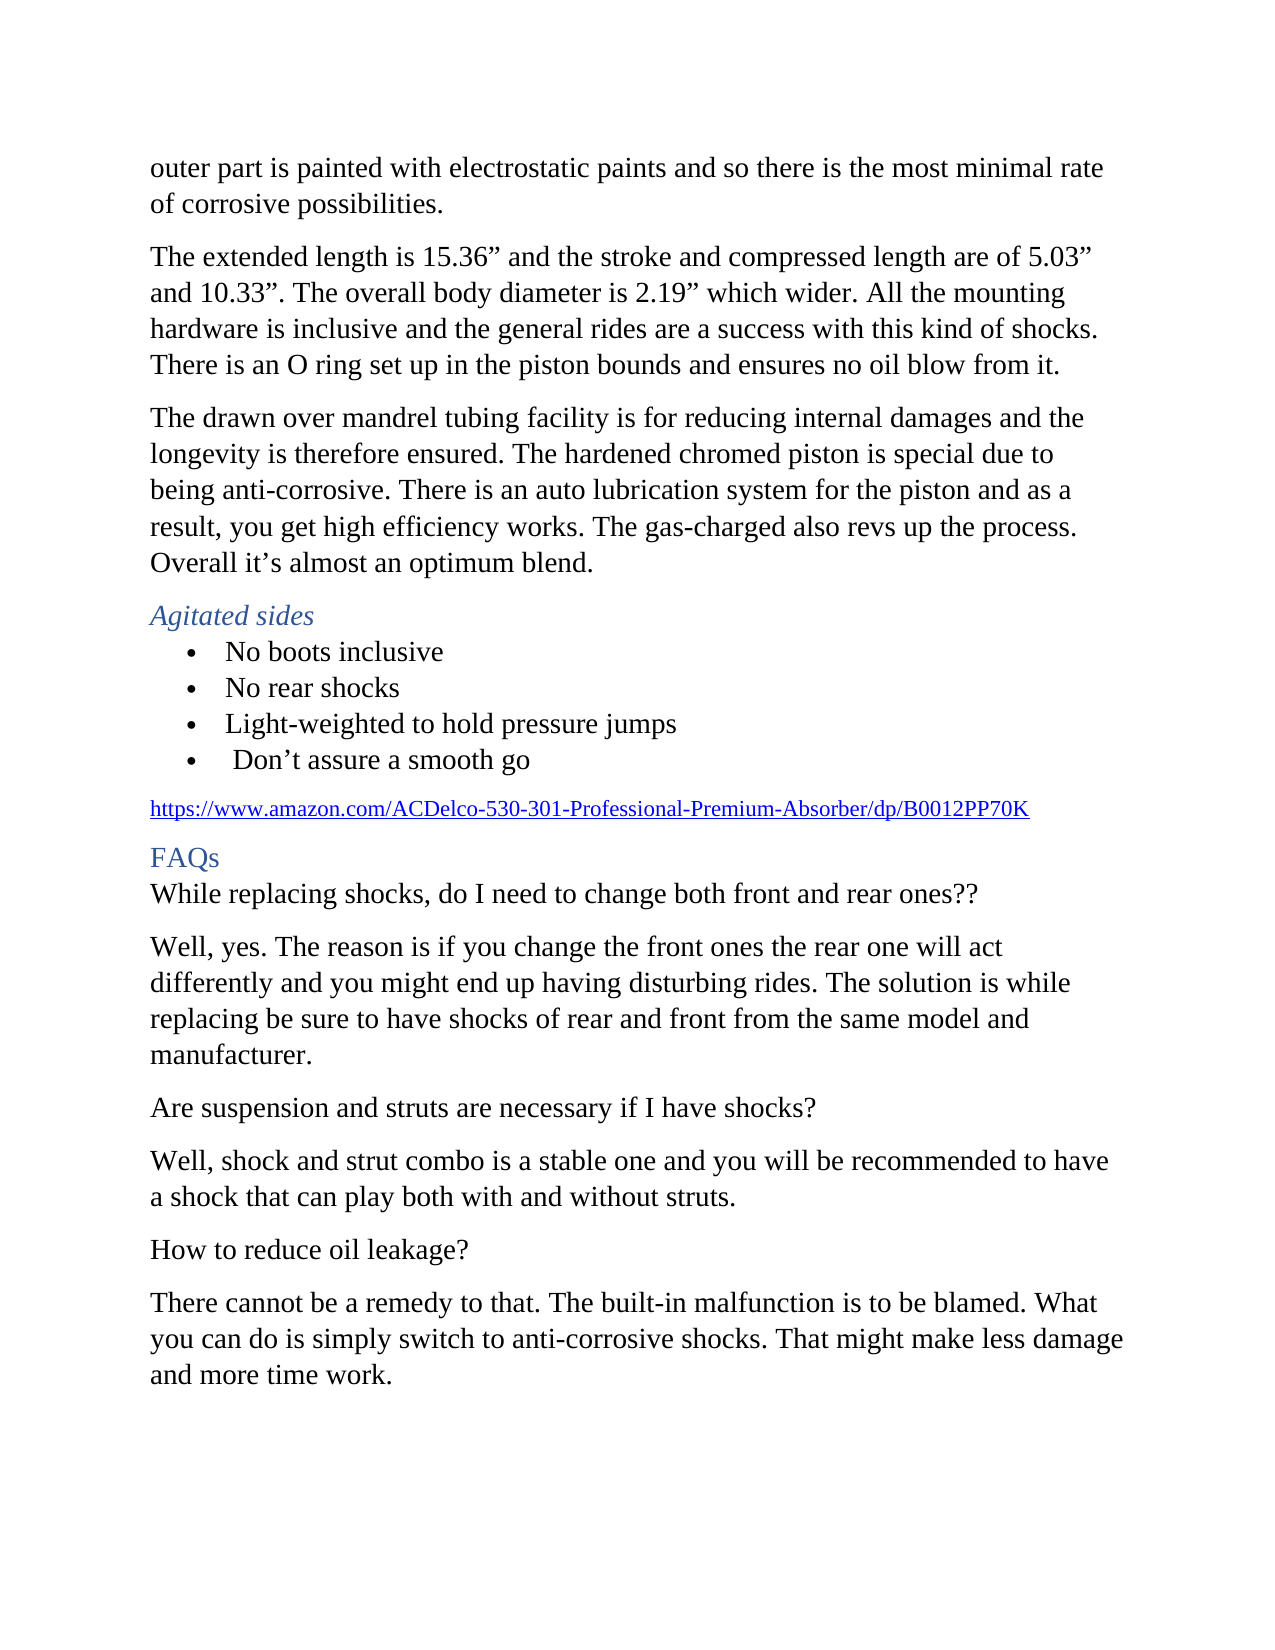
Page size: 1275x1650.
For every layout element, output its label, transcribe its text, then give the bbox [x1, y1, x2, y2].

text How to reduce oil leakage? [150, 1232, 1125, 1266]
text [150, 150, 1125, 220]
text Well, shock and strut combo is a stable one and you will be recommended to have a shock that can play both with and without struts. [150, 1143, 1125, 1213]
subtitle Agitated sides [150, 598, 1125, 631]
text The extended length is 15.36” and the stroke and compressed length are of 5.03” and 10.33”. The overall body diameter is 2.19” which wider. All the mounting hardware is inclusive and the general rides are a success with this kind of shocks. There is an O ring set up in the piston bounds and ensures no oil blow from it. [150, 239, 1125, 381]
text The drawn over mandrel tubing facility is for reducing internal damages and the longevity is therefore ensured. The hardened chromed piston is special due to being anti-corrosive. There is an auto lubrication system for the piston and as a result, you get high efficiency works. The gas-charged also revs up the process. Overall it’s almost an optimum blend. [150, 400, 1125, 578]
list Light-weighted to hold pressure jumps [187, 706, 1125, 739]
text Well, yes. The reason is if you change the front ones the rear one will act differently and you might end up having disturbing rides. The solution is while replacing be sure to have shocks of rear and front from the same model and manufacturer. [150, 929, 1125, 1071]
subtitle FAQs [150, 840, 1125, 874]
list No boots inclusive [187, 634, 1125, 667]
list No rear shocks [187, 670, 1125, 703]
text While replacing shocks, do I need to change both front and rear ones?? [150, 876, 1125, 910]
text https://www.amazon.com/ACDelco-530-301-Professional-Premium-Absorber/dp/B0012PP70K [150, 795, 1125, 821]
text Are suspension and struts are necessary if I have shocks? [150, 1090, 1125, 1124]
text There cannot be a remedy to that. The built-in malfunction is to be blamed. What you can do is simply switch to anti-corrosive shocks. That might make less damage and more time work. [150, 1285, 1125, 1391]
list Don’t assure a smooth go [187, 742, 1125, 776]
